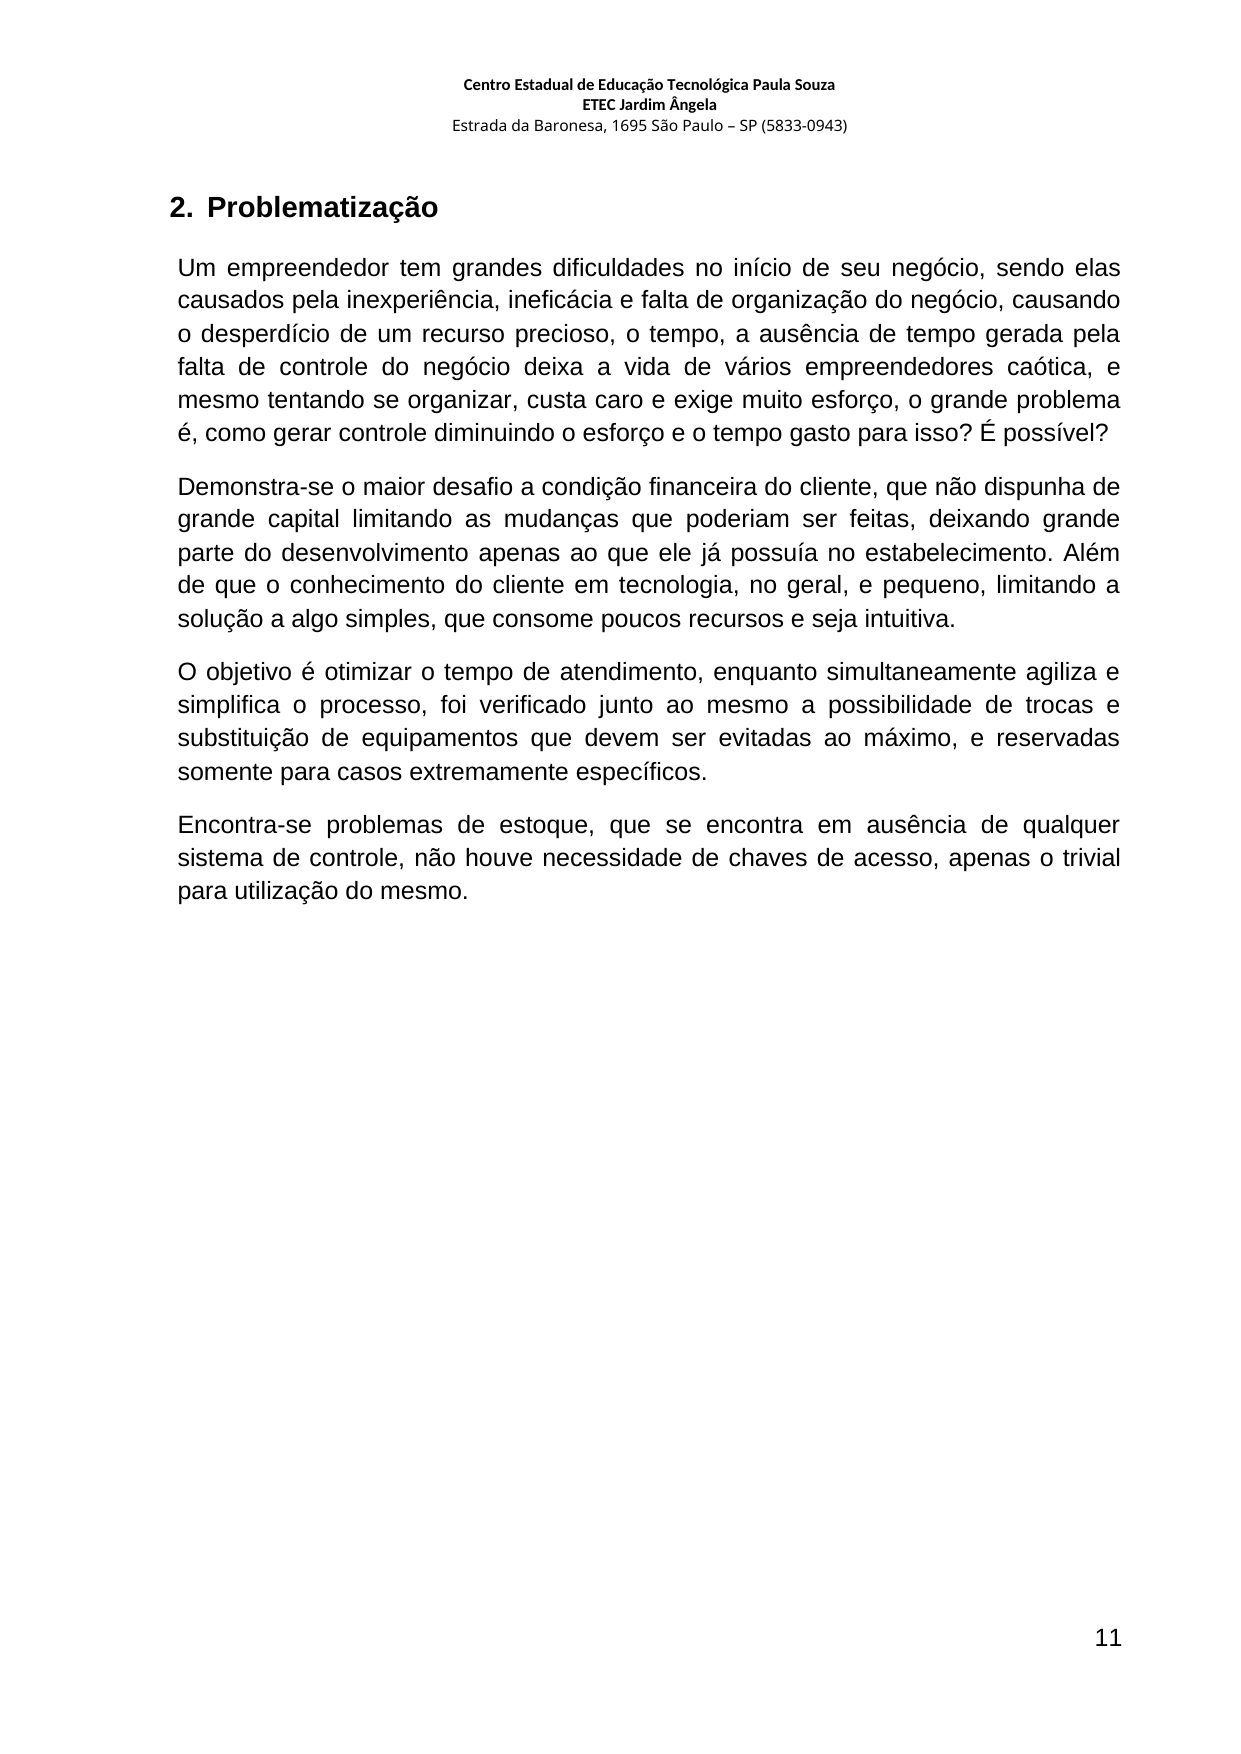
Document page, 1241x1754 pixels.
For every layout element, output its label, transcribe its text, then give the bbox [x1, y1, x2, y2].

text Encontra-se problemas de estoque, que se encontra em ausência de qualquer sistema de controle, não houve necessidade de chaves de acesso, apenas o trivial para utilização do mesmo. [177, 810, 1122, 905]
text O objetivo é otimizar o tempo de atendimento, enquanto simultaneamente agiliza e simplifica o processo, foi verificado junto ao mesmo a possibilidade de trocas e substituição de equipamentos que devem ser evitadas ao máximo, e reservadas somente para casos extremamente específicos. [177, 657, 1122, 785]
text Um empreendedor tem grandes dificuldades no início de seu negócio, sendo elas causados pela inexperiência, ineficácia e falta de organização do negócio, causando o desperdício de um recurso precioso, o tempo, a ausência de tempo gerada pela falta de controle do negócio deixa a vida de vários empreendedores caótica, e mesmo tentando se organizar, custa caro e exige muito esforço, o grande problema é, como gerar controle diminuindo o esforço e o tempo gasto para isso? É possível? [177, 252, 1122, 446]
subtitle Problematização [169, 190, 1122, 223]
text Demonstra-se o maior desafio a condição financeira do cliente, que não dispunha de grande capital limitando as mudanças que poderiam ser feitas, deixando grande parte do desenvolvimento apenas ao que ele já possuía no estabelecimento. Além de que o conhecimento do cliente em tecnologia, no geral, e pequeno, limitando a solução a algo simples, que consome poucos recursos e seja intuitiva. [177, 471, 1122, 632]
